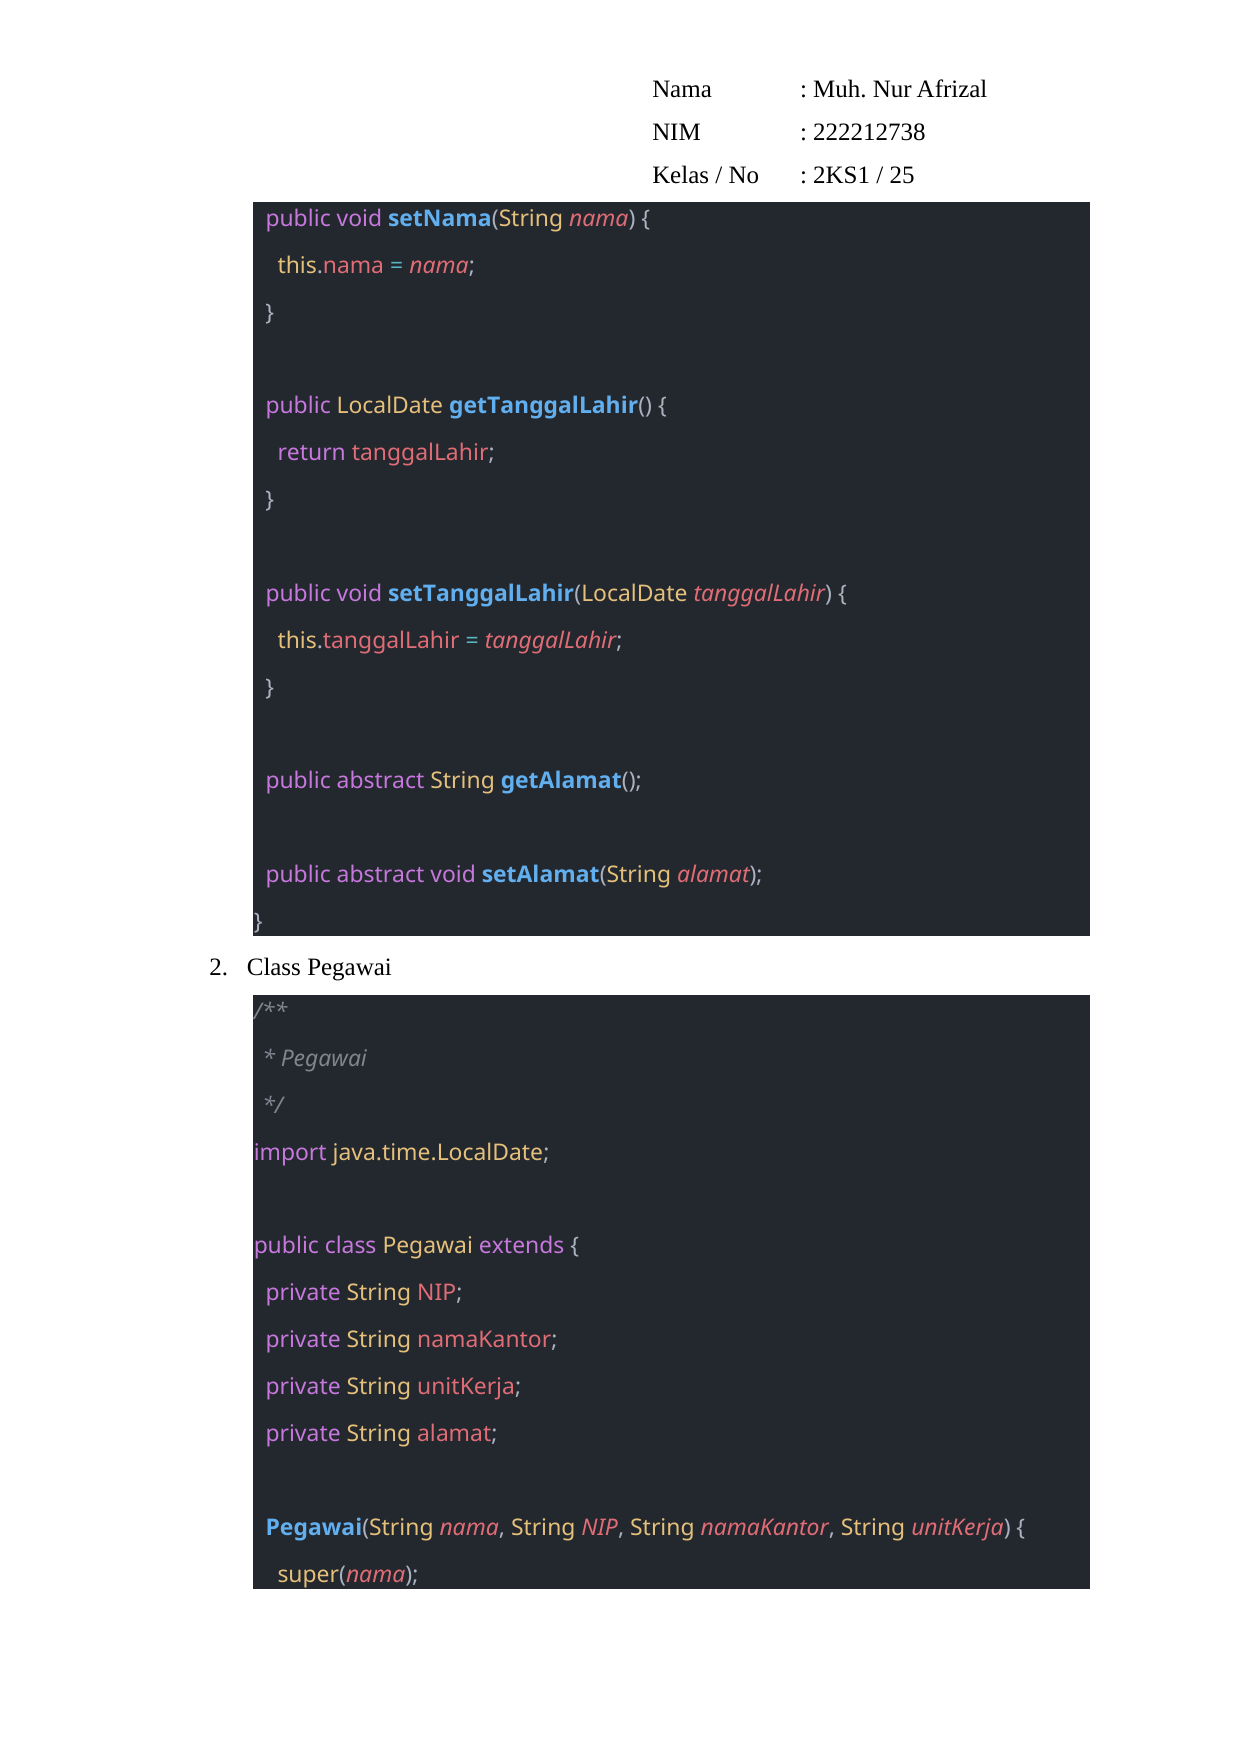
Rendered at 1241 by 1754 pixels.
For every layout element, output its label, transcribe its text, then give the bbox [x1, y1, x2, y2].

text private String namaKantor; [253, 1323, 1090, 1354]
text } [253, 671, 1090, 702]
text */ [253, 1089, 1090, 1120]
text super(nama); [253, 1557, 1090, 1589]
text public abstract String getAlamat(); [253, 764, 1090, 796]
text public abstract void setAlamat(String alamat); [253, 858, 1090, 889]
text private String alamat; [253, 1417, 1090, 1448]
text public LocalDate getTanggalLahir() { [253, 389, 1090, 421]
text return tanggalLahir; [253, 436, 1090, 467]
text private String NIP; [253, 1276, 1090, 1307]
text /** [253, 995, 1090, 1026]
text } [253, 296, 1090, 327]
text import java.time.LocalDate; [253, 1136, 1090, 1167]
text Pegawai(String nama, String NIP, String namaKantor, String unitKerja) { [253, 1511, 1090, 1542]
list Class Pegawai [209, 952, 1090, 981]
text } [253, 483, 1090, 514]
text * Pegawai [253, 1042, 1090, 1073]
text private String unitKerja; [253, 1370, 1090, 1401]
text public void setNama(String nama) { [253, 202, 1090, 233]
text public class Pegawai extends { [253, 1229, 1090, 1261]
text this.nama = nama; [253, 249, 1090, 280]
text public void setTanggalLahir(LocalDate tanggalLahir) { [253, 577, 1090, 608]
text this.tanggalLahir = tanggalLahir; [253, 624, 1090, 655]
text } [253, 905, 1090, 936]
